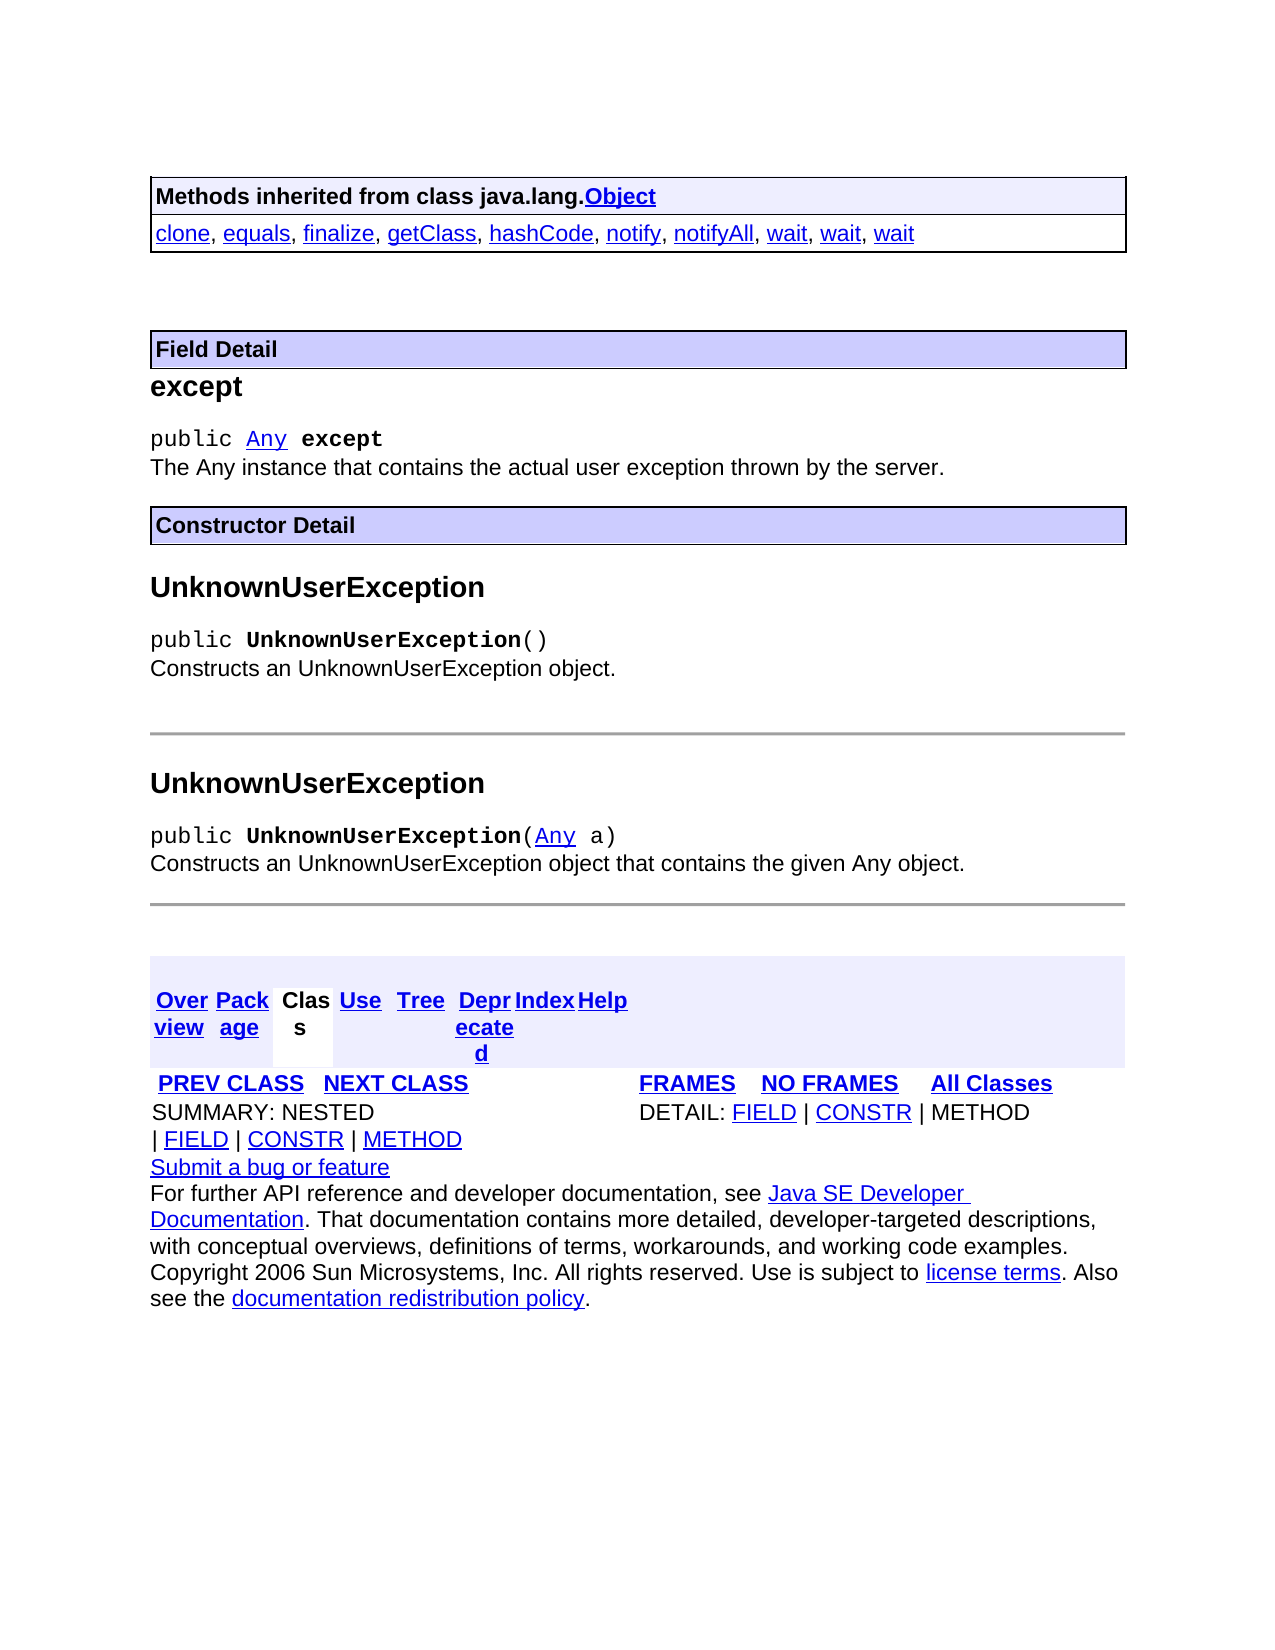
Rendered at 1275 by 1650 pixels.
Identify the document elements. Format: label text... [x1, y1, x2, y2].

text public UnknownUserException() [150, 629, 1125, 654]
table_cell PREV CLASS NEXT CLASS [150, 1068, 637, 1098]
text Constructs an UnknownUserException object. [150, 654, 1125, 681]
subtitle except [150, 369, 1125, 403]
text public Any except [150, 428, 1125, 453]
subtitle UnknownUserException [150, 736, 1125, 799]
table_cell FRAMES NO FRAMES All Classes [638, 1068, 1125, 1098]
text Copyright 2006 Sun Microsystems, Inc. All rights reserved. Use is subject to license terms. Also see the documentation redistribution policy. [150, 1259, 1125, 1312]
text Constructs an UnknownUserException object that contains the given Any object. [150, 850, 1125, 877]
text For further API reference and developer documentation, see Java SE Developer Documentation. That documentation contains more detailed, developer-targeted descriptions, with conceptual overviews, definitions of terms, workarounds, and working code examples. [150, 1180, 1125, 1259]
table_cell clone, equals, finalize, getClass, hashCode, notify, notifyAll, wait, wait, wait [152, 215, 1125, 251]
text Submit a bug or feature [150, 1153, 1125, 1180]
table_header Field Detail [152, 332, 1125, 367]
table_header Methods inherited from class java.lang.Object [152, 178, 1125, 214]
table_cell DETAIL: FIELD | CONSTR | METHOD [638, 1098, 1125, 1153]
text The Any instance that contains the actual user exception thrown by the server. [150, 453, 1125, 480]
subtitle UnknownUserException [150, 570, 1125, 604]
text public UnknownUserException(Any a) [150, 824, 1125, 850]
table_cell SUMMARY: NESTED | FIELD | CONSTR | METHOD [150, 1098, 637, 1153]
table_header [150, 956, 1125, 1068]
table_header Constructor Detail [152, 508, 1125, 543]
